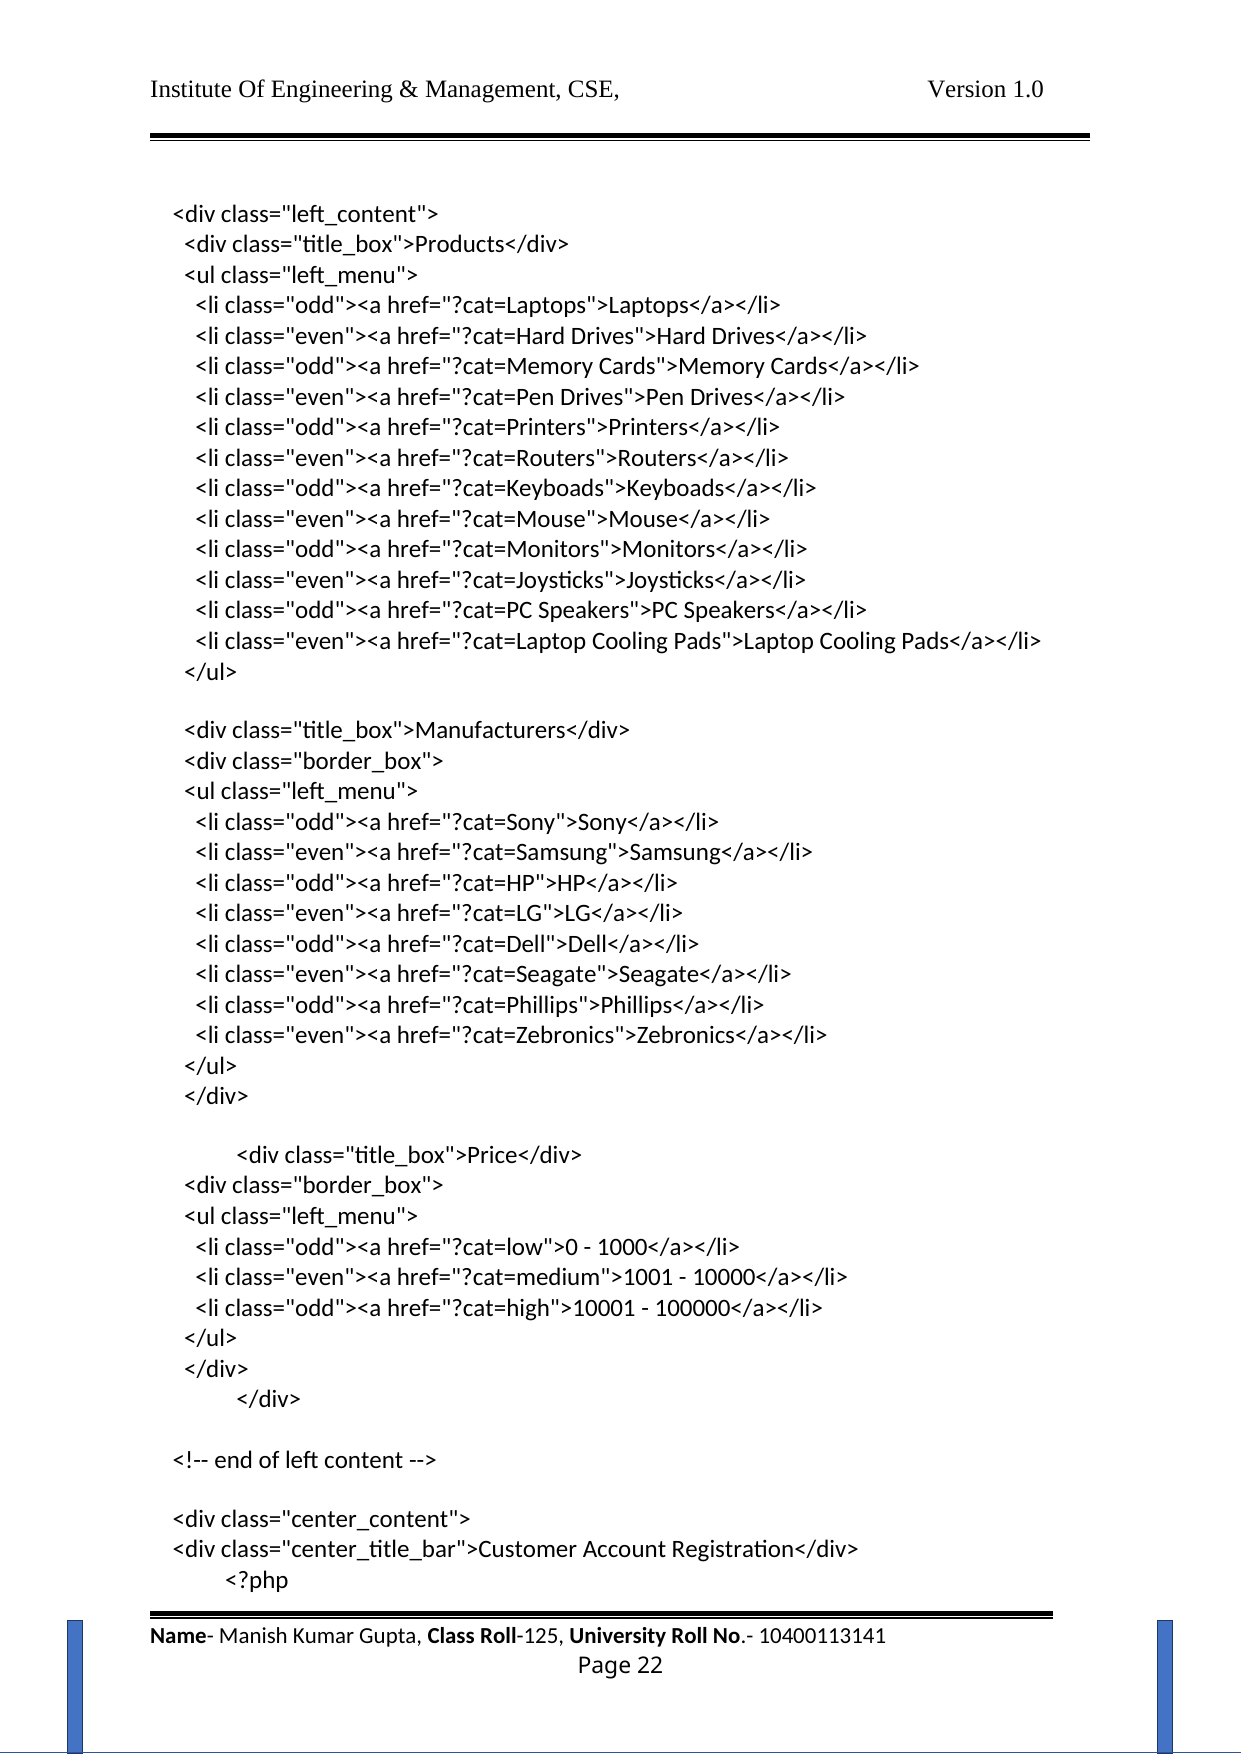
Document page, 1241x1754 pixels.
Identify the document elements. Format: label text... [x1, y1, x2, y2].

text <li class="even"><a href="?cat=Samsung">Samsung</a></li> [150, 836, 1090, 867]
text <li class="odd"><a href="?cat=Laptops">Laptops</a></li> [150, 289, 1090, 320]
text <!-- end of left content --> [150, 1444, 1090, 1475]
text <li class="even"><a href="?cat=Routers">Routers</a></li> [150, 442, 1090, 473]
text </div> [150, 1081, 1090, 1111]
text <li class="odd"><a href="?cat=Monitors">Monitors</a></li> [150, 534, 1090, 564]
text </div> [150, 1353, 1090, 1383]
text <li class="even"><a href="?cat=Joysticks">Joysticks</a></li> [150, 564, 1090, 595]
text <li class="even"><a href="?cat=Hard Drives">Hard Drives</a></li> [150, 320, 1090, 351]
text <ul class="left_menu"> [150, 1200, 1090, 1231]
text <?php [150, 1564, 1090, 1594]
text <li class="odd"><a href="?cat=Printers">Printers</a></li> [150, 412, 1090, 442]
text <li class="odd"><a href="?cat=Keyboads">Keyboads</a></li> [150, 473, 1090, 503]
text <li class="odd"><a href="?cat=high">10001 - 100000</a></li> [150, 1292, 1090, 1322]
text <li class="even"><a href="?cat=Seagate">Seagate</a></li> [150, 958, 1090, 989]
text <li class="odd"><a href="?cat=PC Speakers">PC Speakers</a></li> [150, 595, 1090, 625]
text <li class="even"><a href="?cat=Zebronics">Zebronics</a></li> [150, 1019, 1090, 1050]
text <ul class="left_menu"> [150, 775, 1090, 806]
text <div class="center_title_bar">Customer Account Registration</div> [150, 1533, 1090, 1564]
text <li class="odd"><a href="?cat=HP">HP</a></li> [150, 867, 1090, 897]
text </ul> [150, 1050, 1090, 1081]
text </ul> [150, 656, 1090, 686]
text <li class="odd"><a href="?cat=Phillips">Phillips</a></li> [150, 989, 1090, 1019]
text </ul> [150, 1322, 1090, 1353]
text <div class="title_box">Price</div> [150, 1139, 1090, 1169]
text <li class="odd"><a href="?cat=Sony">Sony</a></li> [150, 806, 1090, 836]
text <li class="even"><a href="?cat=LG">LG</a></li> [150, 897, 1090, 928]
text <li class="even"><a href="?cat=Mouse">Mouse</a></li> [150, 503, 1090, 534]
text <li class="odd"><a href="?cat=Dell">Dell</a></li> [150, 928, 1090, 958]
text <div class="border_box"> [150, 1169, 1090, 1200]
text <li class="odd"><a href="?cat=Memory Cards">Memory Cards</a></li> [150, 351, 1090, 381]
text <div class="border_box"> [150, 745, 1090, 775]
text <div class="left_content"> [150, 198, 1090, 228]
text <div class="title_box">Products</div> [150, 228, 1090, 259]
text <li class="even"><a href="?cat=Pen Drives">Pen Drives</a></li> [150, 381, 1090, 412]
text </div> [150, 1383, 1090, 1414]
text <div class="center_content"> [150, 1503, 1090, 1533]
text <li class="even"><a href="?cat=medium">1001 - 10000</a></li> [150, 1261, 1090, 1292]
text <li class="even"><a href="?cat=Laptop Cooling Pads">Laptop Cooling Pads</a></li> [150, 625, 1090, 656]
text <li class="odd"><a href="?cat=low">0 - 1000</a></li> [150, 1231, 1090, 1261]
text <div class="title_box">Manufacturers</div> [150, 714, 1090, 745]
text <ul class="left_menu"> [150, 259, 1090, 289]
